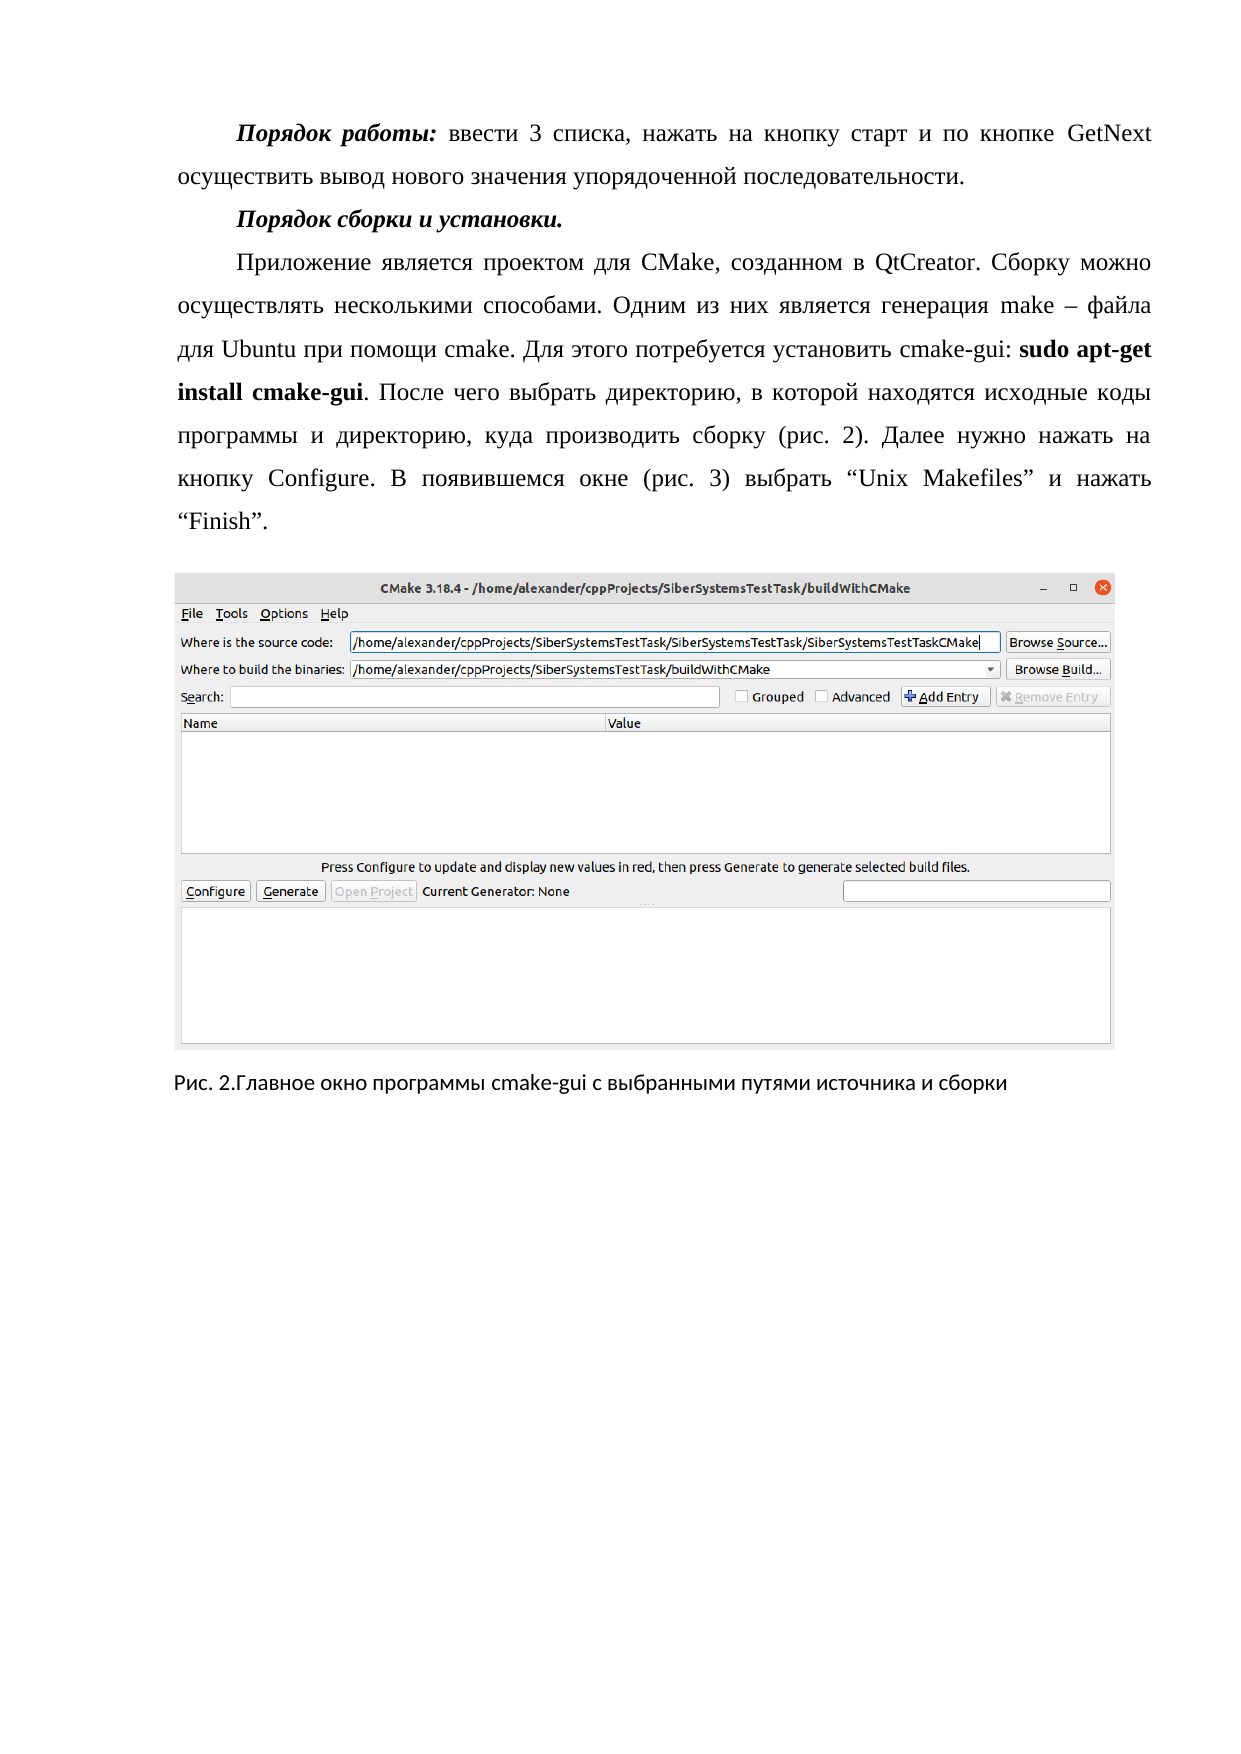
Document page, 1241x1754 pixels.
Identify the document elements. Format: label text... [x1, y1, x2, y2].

text Приложение является проектом для CMake, созданном в QtCreator. Сборку можно осуществлять несколькими способами. Одним из них является генерация make – файла для Ubuntu при помощи cmake. Для этого потребуется установить cmake-gui: sudo apt-get install cmake-gui. После чего выбрать директорию, в которой находятся исходные коды программы и директорию, куда производить сборку (рис. 2). Далее нужно нажать на кнопку Configure. В появившемся окне (рис. 3) выбрать “Unix Makefiles” и нажать “Finish”. [177, 247, 1152, 535]
text Порядок работы: ввести 3 списка, нажать на кнопку старт и по кнопке GetNext осуществить вывод нового значения упорядоченной последовательности. [177, 118, 1152, 190]
text Порядок сборки и установки. [177, 204, 1152, 233]
picture [174, 573, 1115, 1050]
